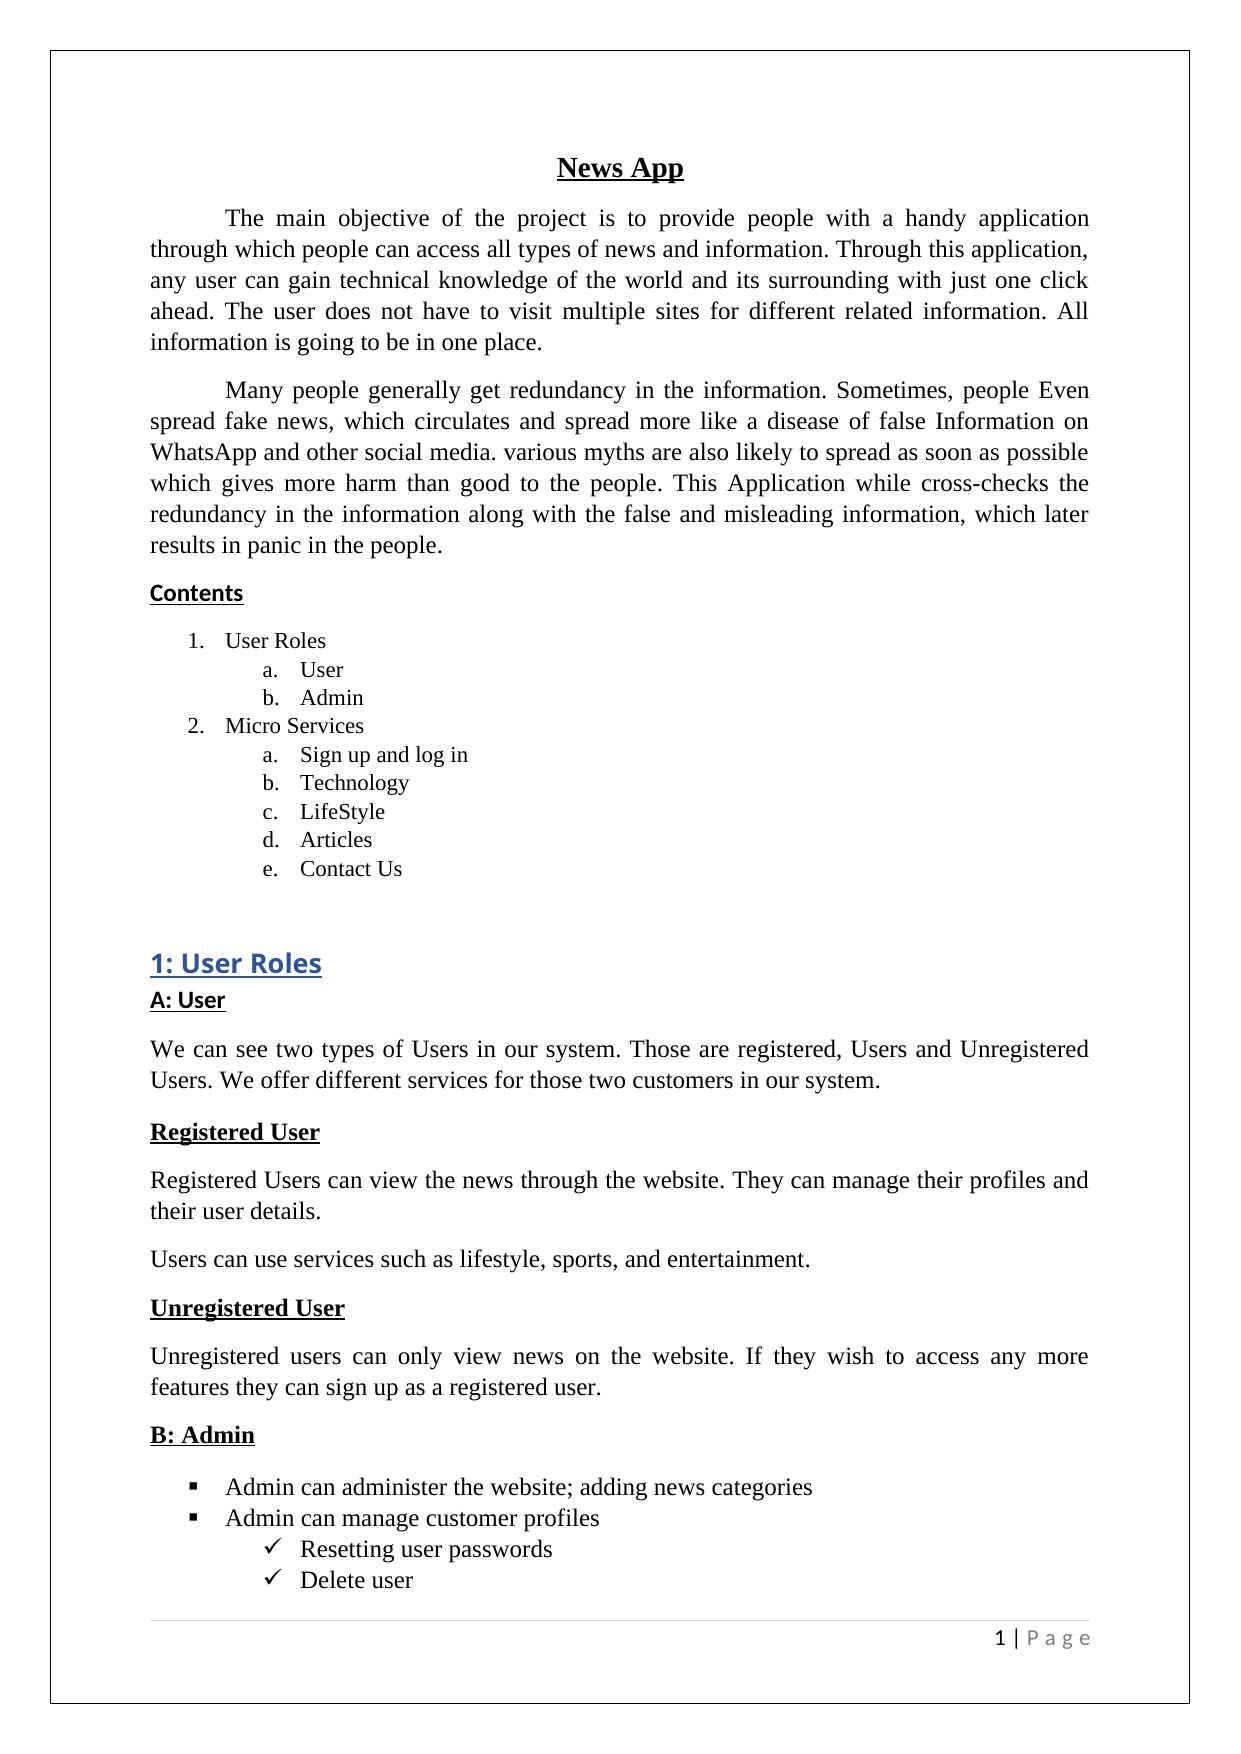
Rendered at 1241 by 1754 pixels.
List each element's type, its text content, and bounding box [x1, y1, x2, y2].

list Resetting user passwords [262, 1534, 1090, 1563]
text Contents [150, 578, 1090, 608]
text Many people generally get redundancy in the information. Sometimes, people Even spread fake news, which circulates and spread more like a disease of false Information on WhatsApp and other social media. various myths are also likely to spread as soon as possible which gives more harm than good to the people. This Application while cross-checks the redundancy in the information along with the false and misleading information, which later results in panic in the people. [150, 375, 1090, 559]
text Unregistered User [150, 1293, 1090, 1322]
text News App [150, 150, 1090, 183]
text Registered Users can view the news through the website. They can manage their profiles and their user details. [150, 1165, 1090, 1225]
list Delete user [262, 1565, 1090, 1594]
list Admin can administer the website; adding news categories [187, 1472, 1090, 1501]
list User Roles [187, 627, 1090, 653]
list Technology [262, 769, 1090, 796]
text Unregistered users can only view news on the website. If they wish to access any more features they can sign up as a registered user. [150, 1341, 1090, 1401]
subtitle 1: User Roles [150, 945, 1090, 982]
list Sign up and log in [262, 741, 1090, 767]
list Admin can manage customer profiles [187, 1503, 1090, 1532]
text B: Admin [150, 1420, 1090, 1448]
text Registered User [150, 1117, 1090, 1146]
text Users can use services such as lifestyle, sports, and entertainment. [150, 1244, 1052, 1272]
list User [262, 656, 1090, 682]
list LifeStyle [262, 798, 1090, 824]
text A: User [150, 985, 1090, 1015]
list Contact Us [262, 855, 1090, 881]
text The main objective of the project is to provide people with a handy application through which people can access all types of news and information. Through this application, any user can gain technical knowledge of the world and its surrounding with just one click ahead. The user does not have to visit multiple sites for different related information. All information is going to be in one place. [150, 203, 1090, 356]
list Micro Services [187, 712, 1090, 739]
text We can see two types of Users in our system. Those are registered, Users and Unregistered Users. We offer different services for those two customers in our system. [150, 1034, 1090, 1094]
list Admin [262, 684, 1090, 710]
list Articles [262, 826, 1090, 853]
